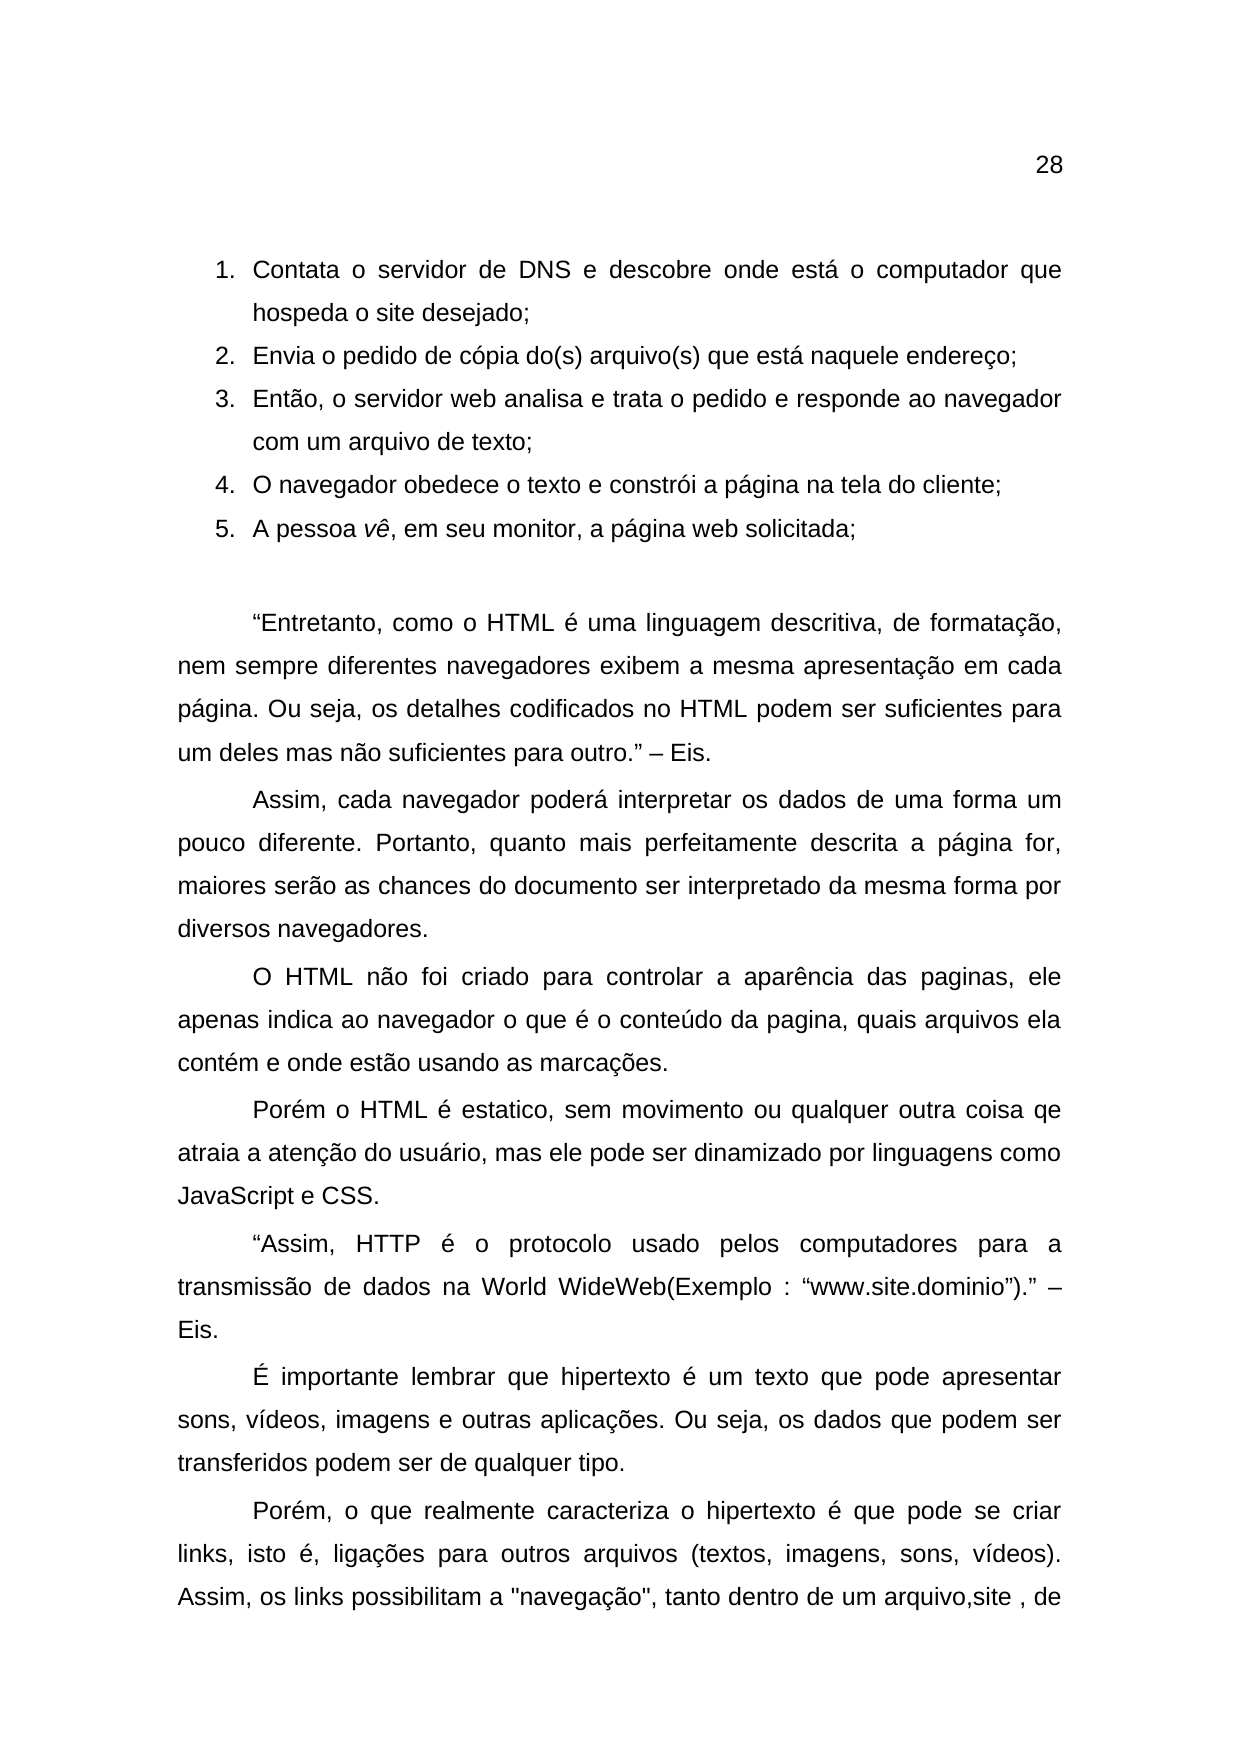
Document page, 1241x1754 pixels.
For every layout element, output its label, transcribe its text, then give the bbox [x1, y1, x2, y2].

text Porém o HTML é estatico, sem movimento ou qualquer outra coisa qe atraia a atenção do usuário, mas ele pode ser dinamizado por linguagens como JavaScript e CSS. [177, 1095, 1063, 1210]
text “Entretanto, como o HTML é uma linguagem descritiva, de formatação, nem sempre diferentes navegadores exibem a mesma apresentação em cada página. Ou seja, os detalhes codificados no HTML podem ser suficientes para um deles mas não suficientes para outro.” – Eis. [177, 608, 1063, 766]
list Então, o servidor web analisa e trata o pedido e responde ao navegador com um arquivo de texto; [215, 384, 1063, 456]
list A pessoa vê, em seu monitor, a página web solicitada; [215, 513, 1063, 542]
list Envia o pedido de cópia do(s) arquivo(s) que está naquele endereço; [215, 341, 1063, 370]
list Contata o servidor de DNS e descobre onde está o computador que hospeda o site desejado; [215, 255, 1063, 327]
text Assim, cada navegador poderá interpretar os dados de uma forma um pouco diferente. Portanto, quanto mais perfeitamente descrita a página for, maiores serão as chances do documento ser interpretado da mesma forma por diversos navegadores. [177, 785, 1063, 943]
list O navegador obedece o texto e constrói a página na tela do cliente; [215, 470, 1063, 499]
text É importante lembrar que hipertexto é um texto que pode apresentar sons, vídeos, imagens e outras aplicações. Ou seja, os dados que podem ser transferidos podem ser de qualquer tipo. [177, 1362, 1063, 1477]
text O HTML não foi criado para controlar a aparência das paginas, ele apenas indica ao navegador o que é o conteúdo da pagina, quais arquivos ela contém e onde estão usando as marcações. [177, 961, 1063, 1076]
text “Assim, HTTP é o protocolo usado pelos computadores para a transmissão de dados na World WideWeb(Exemplo : “www.site.dominio”).” – Eis. [177, 1228, 1063, 1343]
